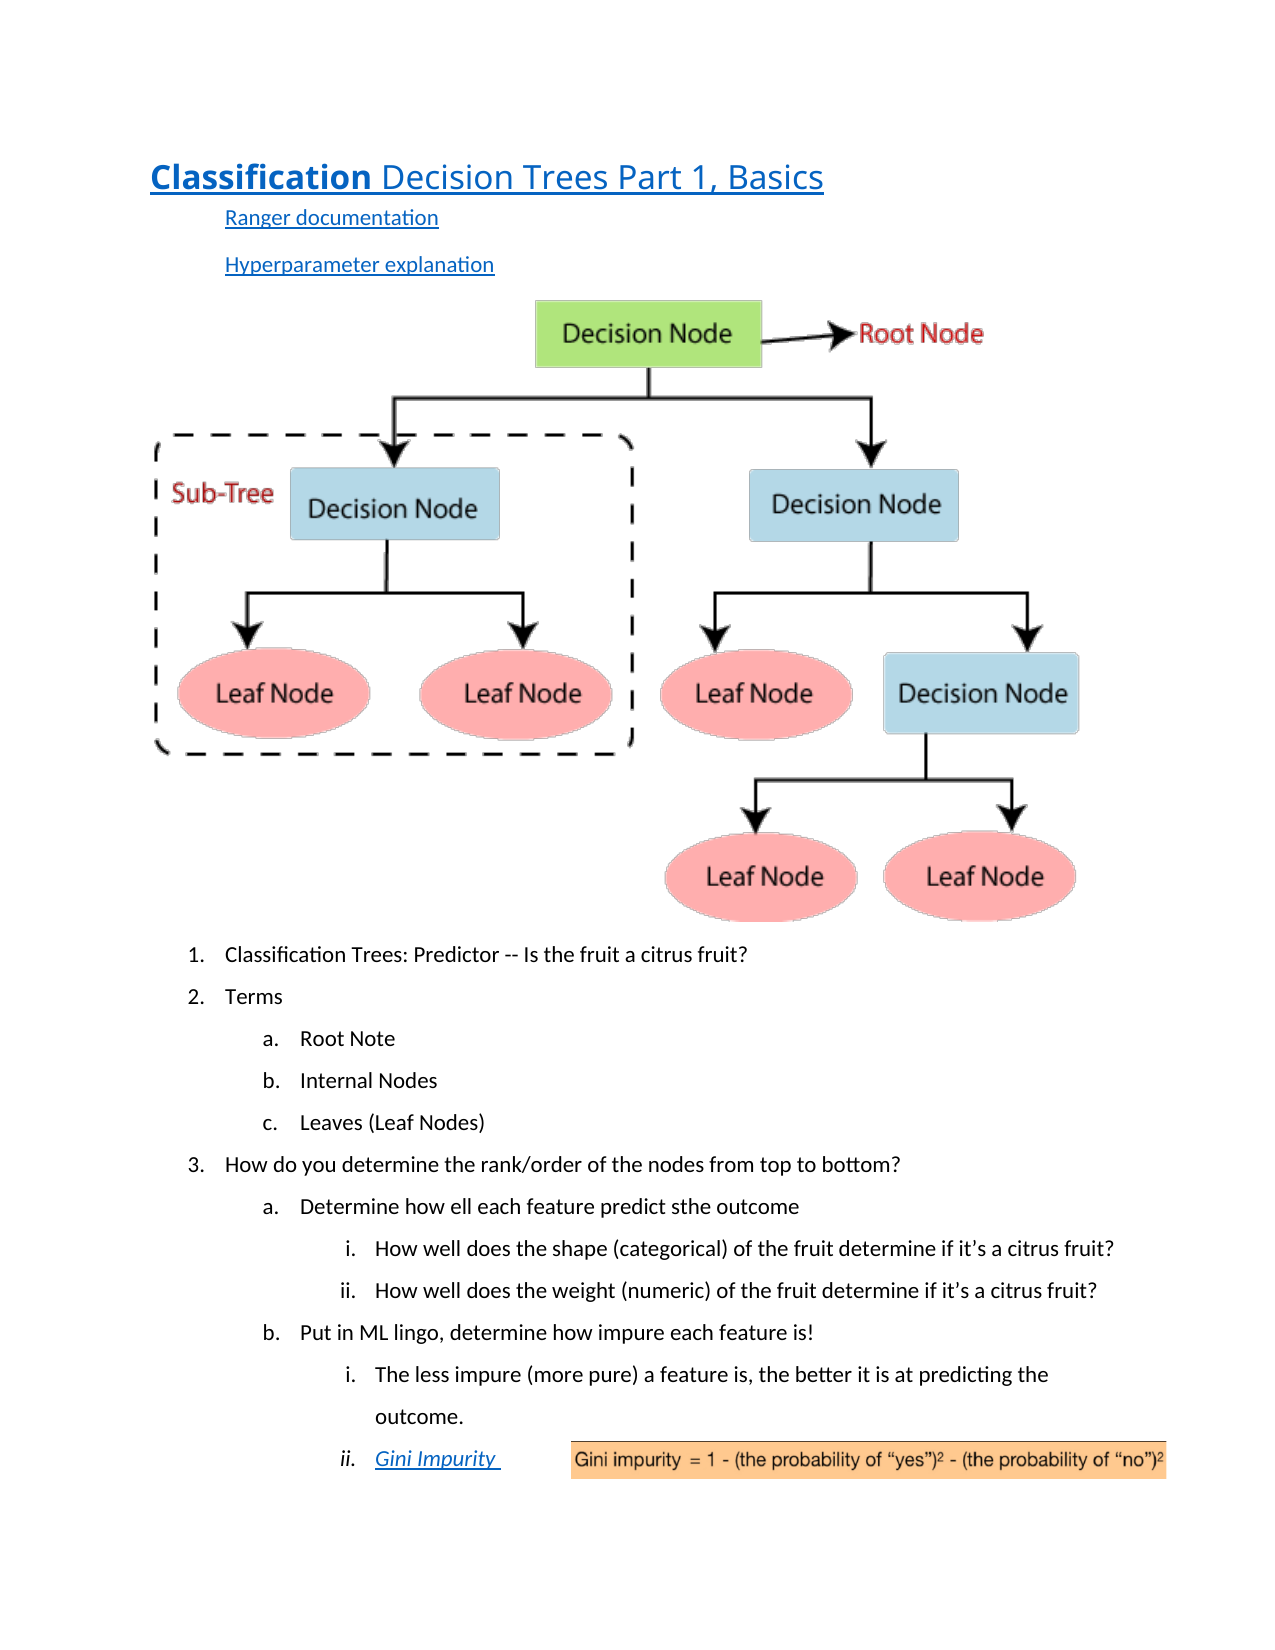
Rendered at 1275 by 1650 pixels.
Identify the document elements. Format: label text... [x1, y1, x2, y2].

picture [569, 1441, 1167, 1479]
text Ranger documentation [225, 203, 1125, 231]
list How well does the weight (numeric) of the fruit determine if it’s a citrus fruit? [356, 1276, 1125, 1304]
text Hyperparameter explanation [225, 250, 1125, 278]
list Put in ML lingo, determine how impure each feature is! [262, 1318, 1125, 1346]
list Gini Impurity [356, 1444, 569, 1472]
list The less impure (more pure) a feature is, the better it is at predicting the outcome. [356, 1360, 1125, 1430]
list Classification Trees: Predictor -- Is the fruit a citrus fruit? [187, 940, 1125, 968]
list Leaves (Leaf Nodes) [262, 1108, 1125, 1136]
picture [150, 296, 1087, 922]
list Determine how ell each feature predict sthe outcome [262, 1192, 1125, 1220]
list Internal Nodes [262, 1066, 1125, 1094]
subtitle Classification Decision Trees Part 1, Basics [150, 154, 1125, 199]
list Terms [187, 982, 1125, 1010]
list Root Note [262, 1024, 1125, 1052]
list How do you determine the rank/order of the nodes from top to bottom? [187, 1150, 1125, 1178]
list How well does the shape (categorical) of the fruit determine if it’s a citrus fruit? [356, 1234, 1125, 1262]
